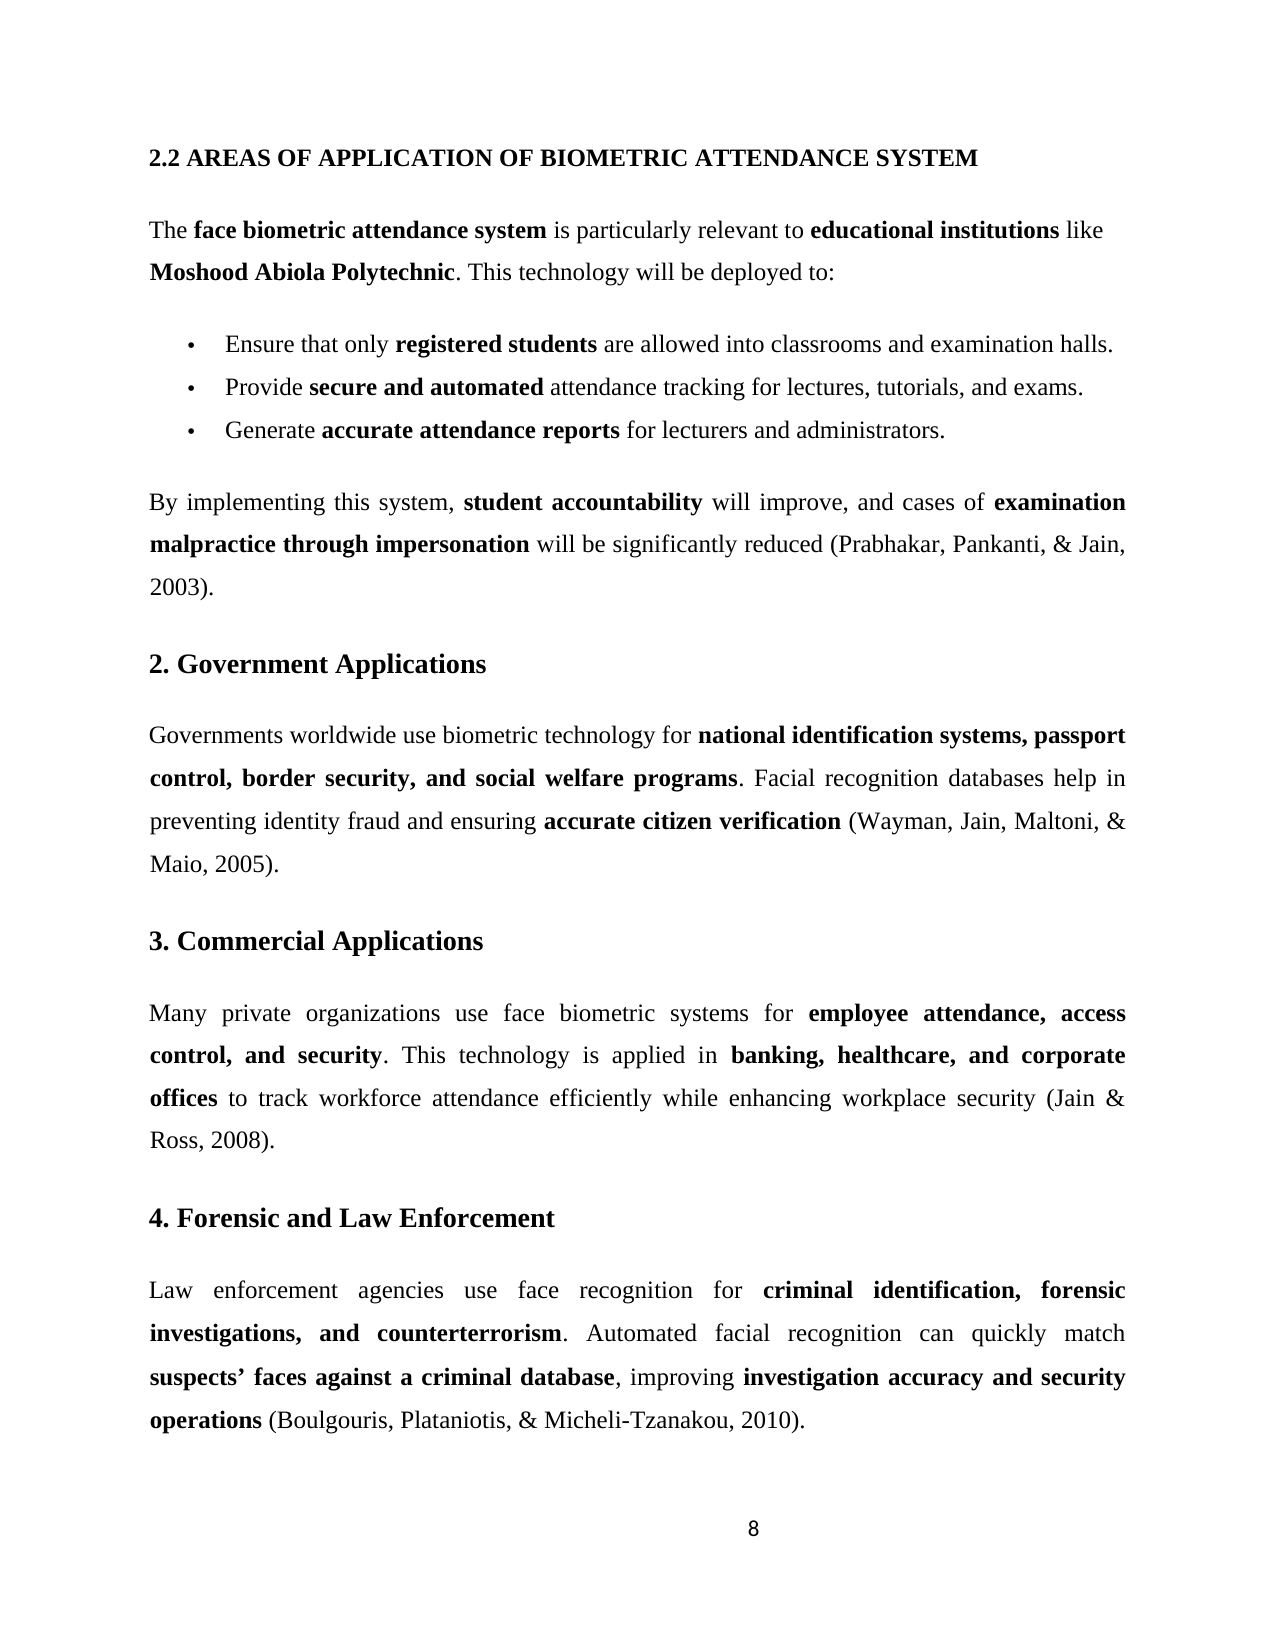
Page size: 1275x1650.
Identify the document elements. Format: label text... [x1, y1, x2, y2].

subtitle 2.2 AREAS OF APPLICATION OF BIOMETRIC ATTENDANCE SYSTEM [148, 143, 1131, 172]
list Ensure that only registered students are allowed into classrooms and examination halls. [187, 329, 1126, 358]
list Provide secure and automated attendance tracking for lectures, tutorials, and exams. [187, 372, 1126, 401]
list Generate accurate attendance reports for lecturers and administrators. [187, 415, 1126, 444]
text Many private organizations use face biometric systems for employee attendance, access control, and security. This technology is applied in banking, healthcare, and corporate offices to track workforce attendance efficiently while enhancing workplace security (Jain & Ross, 2008). [148, 998, 1126, 1154]
subtitle 3. Commercial Applications [148, 924, 1131, 957]
text By implementing this system, student accountability will improve, and cases of examination malpractice through impersonation will be significantly reduced (Prabhakar, Pankanti, & Jain, 2003). [148, 487, 1126, 601]
text Governments worldwide use biometric technology for national identification systems, passport control, border security, and social welfare programs. Facial recognition databases help in preventing identity fraud and ensuring accurate citizen verification (Wayman, Jain, Maltoni, & Maio, 2005). [148, 721, 1126, 878]
subtitle 4. Forensic and Law Enforcement [148, 1201, 1131, 1233]
text Law enforcement agencies use face recognition for criminal identification, forensic investigations, and counterterrorism. Automated facial recognition can quickly match suspects’ faces against a criminal database, improving investigation accuracy and security operations (Boulgouris, Plataniotis, & Micheli-Tzanakou, 2010). [148, 1275, 1126, 1434]
text The face biometric attendance system is particularly relevant to educational institutions like Moshood Abiola Polytechnic. This technology will be deployed to: [148, 215, 1131, 286]
subtitle 2. Government Applications [148, 647, 1131, 679]
